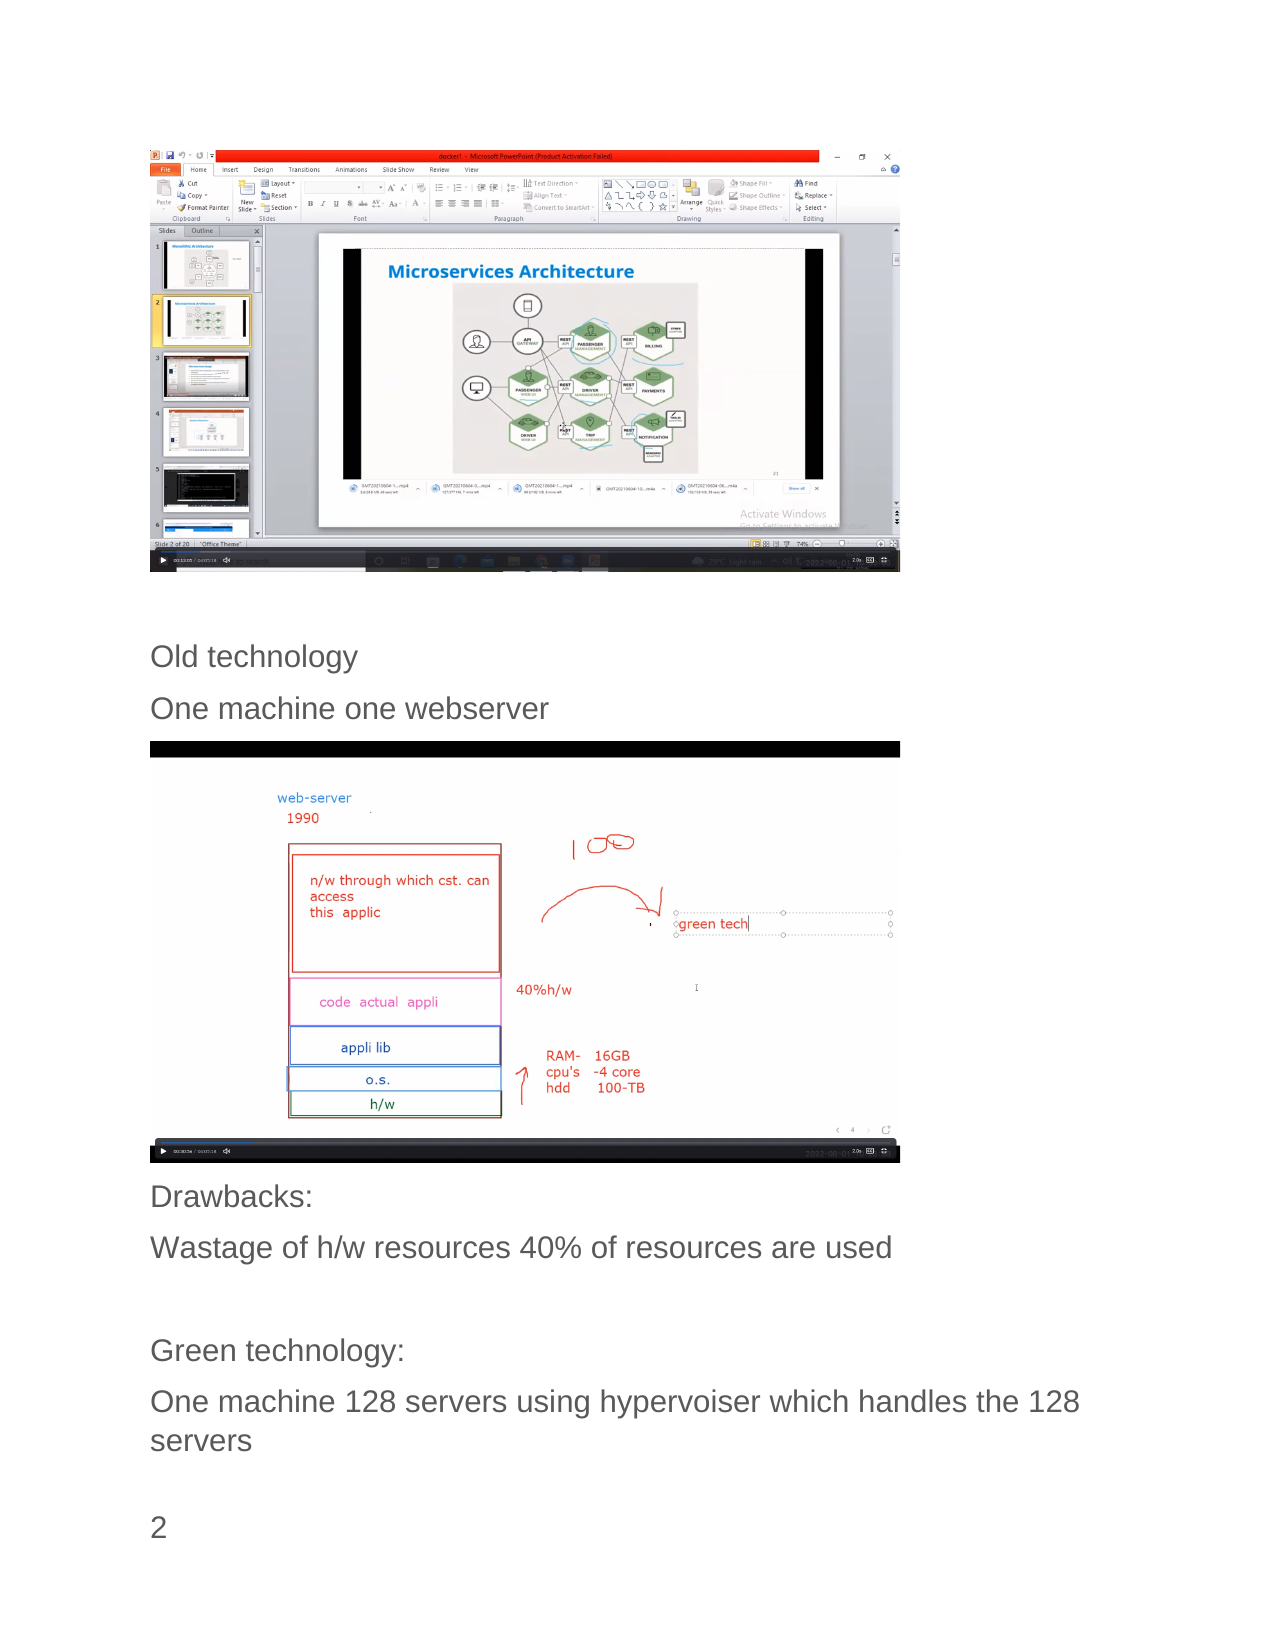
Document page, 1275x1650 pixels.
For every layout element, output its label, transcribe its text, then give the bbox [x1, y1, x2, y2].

picture [150, 150, 901, 572]
text Wastage of h/w resources 40% of resources are used [150, 1229, 1125, 1265]
text Green technology: [150, 1332, 1125, 1368]
text One machine 128 servers using hypervoiser which handles the 128 servers [150, 1383, 1125, 1458]
text Old technology [150, 638, 1125, 674]
picture [150, 741, 901, 1163]
text One machine one webserver [150, 690, 1125, 726]
text Drawbacks: [150, 1178, 1125, 1214]
